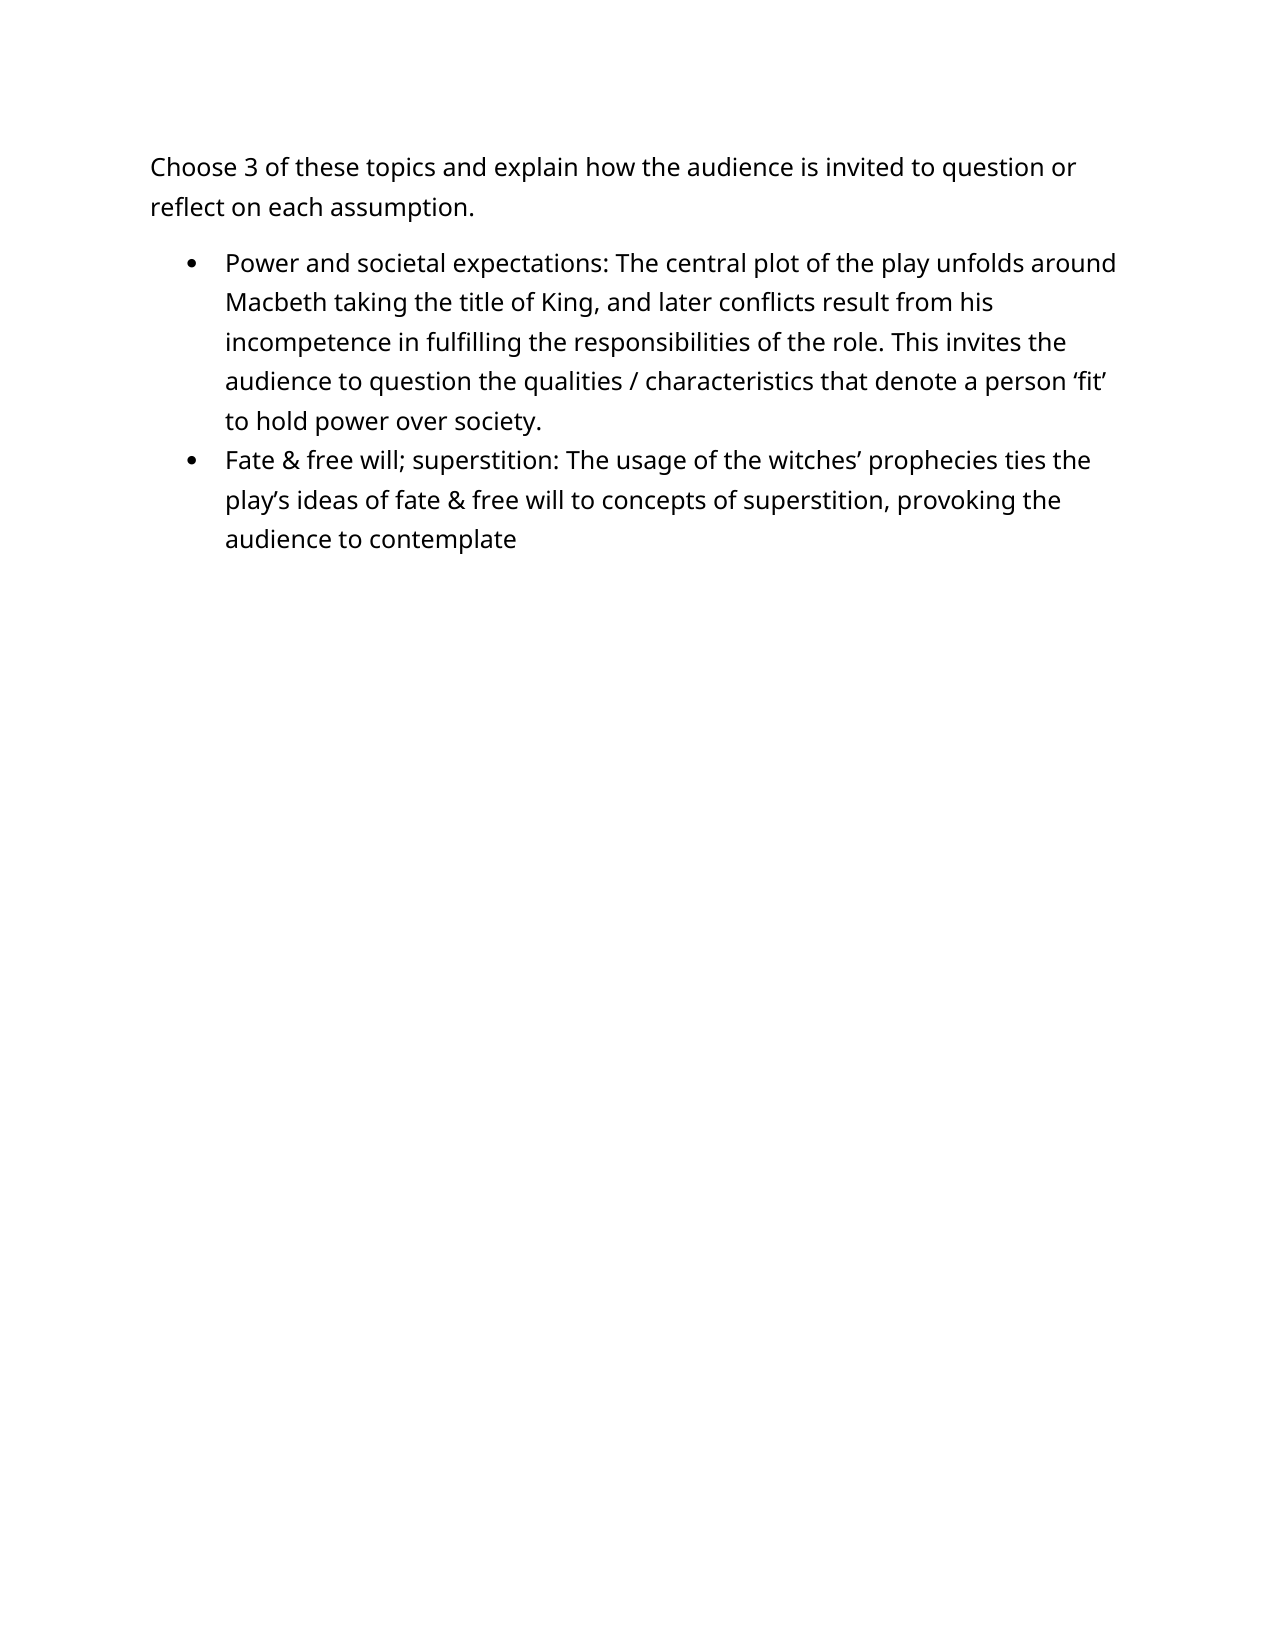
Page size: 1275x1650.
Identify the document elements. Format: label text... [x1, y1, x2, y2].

list Fate & free will; superstition: The usage of the witches’ prophecies ties the play’s ideas of fate & free will to concepts of superstition, provoking the audience to contemplate [187, 443, 1125, 556]
text Choose 3 of these topics and explain how the audience is invited to question or reflect on each assumption. [150, 150, 1125, 223]
list Power and societal expectations: The central plot of the play unfolds around Macbeth taking the title of King, and later conflicts result from his incompetence in fulfilling the responsibilities of the role. This invites the audience to question the qualities / characteristics that denote a person ‘fit’ to hold power over society. [187, 246, 1125, 438]
